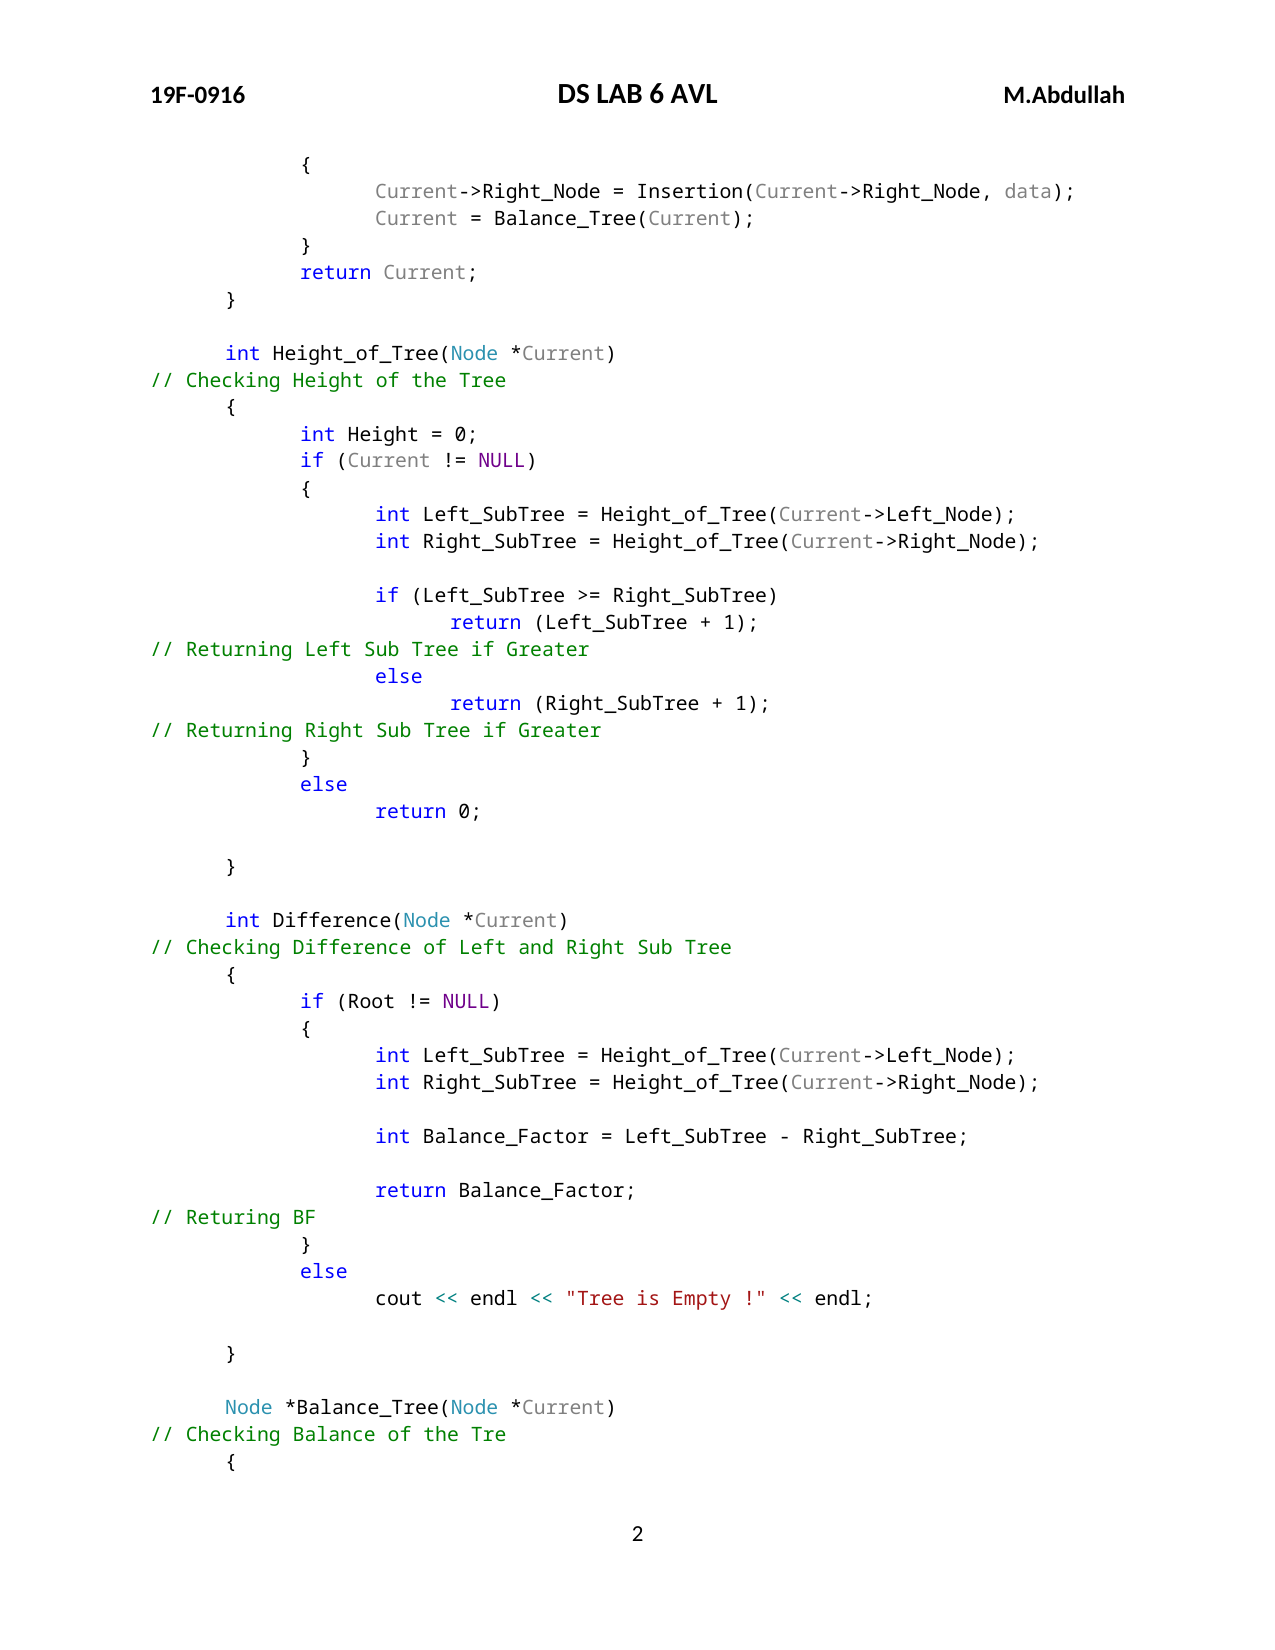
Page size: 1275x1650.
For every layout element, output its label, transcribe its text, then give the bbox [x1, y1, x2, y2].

text int Height = 0; [150, 420, 1125, 447]
text } [150, 852, 1125, 879]
text } [150, 1230, 1125, 1257]
text { [150, 474, 1125, 501]
text { [150, 150, 1125, 177]
text if (Left_SubTree >= Right_SubTree) [150, 582, 1125, 609]
text if (Root != NULL) [150, 987, 1125, 1014]
text return 0; [150, 797, 1125, 824]
text { [150, 1014, 1125, 1041]
text Current = Balance_Tree(Current); [150, 204, 1125, 231]
text int Left_SubTree = Height_of_Tree(Current->Left_Node); [150, 1041, 1125, 1068]
text { [150, 960, 1125, 987]
text if (Current != NULL) [150, 447, 1125, 474]
text Node *Balance_Tree(Node *Current) // Checking Balance of the Tre [150, 1393, 1125, 1447]
text else [150, 663, 1125, 689]
text int Height_of_Tree(Node *Current) // Checking Height of the Tree [150, 339, 1125, 393]
text } [150, 743, 1125, 771]
text return Balance_Factor; // Returing BF [150, 1176, 1125, 1230]
text else [150, 1257, 1125, 1284]
text return Current; [150, 258, 1125, 285]
text { [150, 1447, 1125, 1474]
text else [150, 771, 1125, 797]
text int Right_SubTree = Height_of_Tree(Current->Right_Node); [150, 1068, 1125, 1095]
text } [150, 1339, 1125, 1366]
text int Left_SubTree = Height_of_Tree(Current->Left_Node); [150, 501, 1125, 528]
text } [150, 231, 1125, 258]
text int Balance_Factor = Left_SubTree - Right_SubTree; [150, 1122, 1125, 1149]
text Current->Right_Node = Insertion(Current->Right_Node, data); [150, 177, 1125, 204]
text } [150, 285, 1125, 312]
text int Difference(Node *Current) // Checking Difference of Left and Right Sub Tree [150, 906, 1125, 960]
text cout << endl << "Tree is Empty !" << endl; [150, 1284, 1125, 1311]
text { [150, 393, 1125, 420]
text return (Right_SubTree + 1); // Returning Right Sub Tree if Greater [150, 689, 1125, 743]
text int Right_SubTree = Height_of_Tree(Current->Right_Node); [150, 528, 1125, 555]
text return (Left_SubTree + 1); // Returning Left Sub Tree if Greater [150, 609, 1125, 663]
